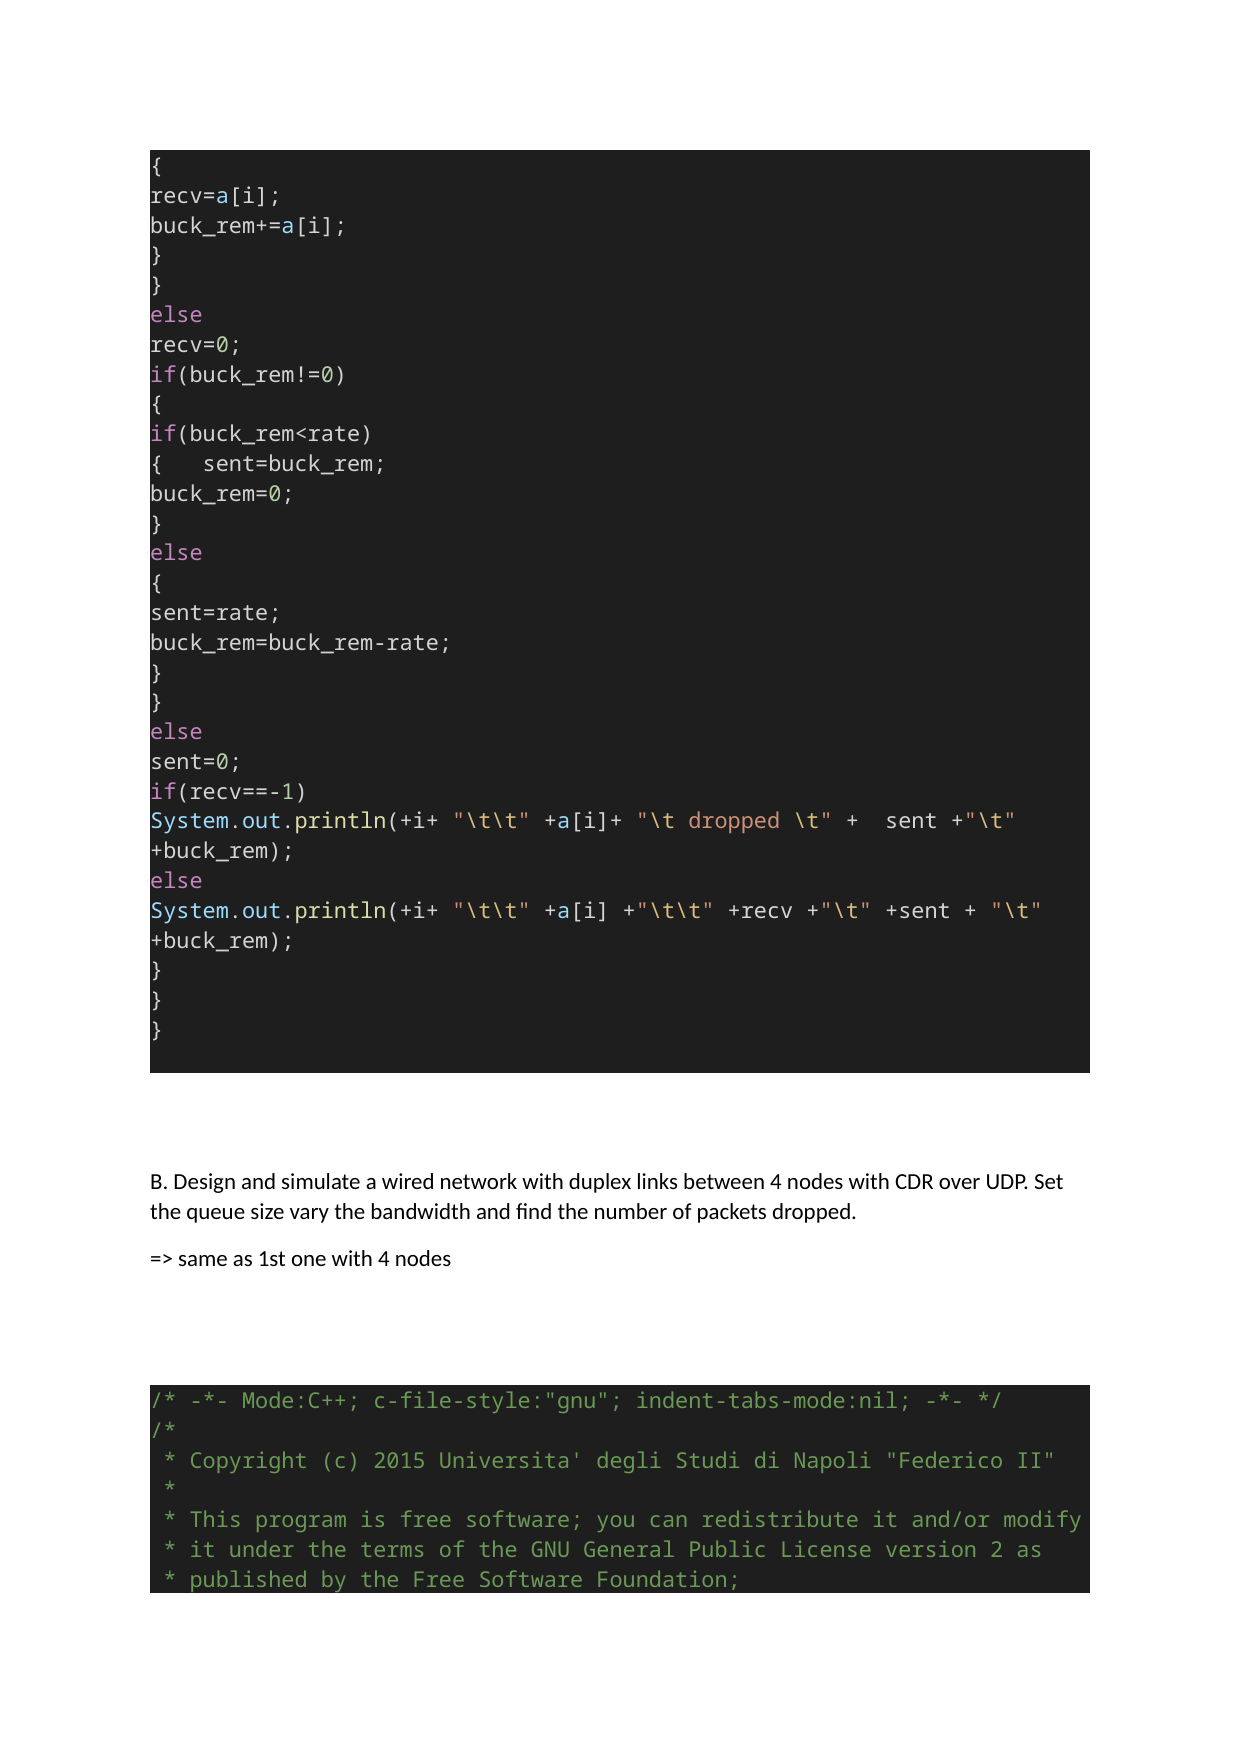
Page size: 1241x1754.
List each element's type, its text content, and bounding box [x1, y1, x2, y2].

text buck_rem+=a[i]; [150, 209, 1090, 239]
text { sent=buck_rem; [150, 448, 1090, 478]
text * [150, 1474, 1090, 1504]
text * published by the Free Software Foundation; [150, 1564, 1090, 1593]
text sent=0; [150, 746, 1090, 776]
text else [150, 537, 1090, 567]
text /* -*- Mode:C++; c-file-style:"gnu"; indent-tabs-mode:nil; -*- */ [150, 1385, 1090, 1415]
text } [150, 954, 1090, 984]
text sent=rate; [150, 597, 1090, 627]
text else [150, 716, 1090, 746]
text { [150, 567, 1090, 597]
text } [150, 686, 1090, 716]
text } [150, 984, 1090, 1014]
text } [150, 507, 1090, 537]
text * Copyright (c) 2015 Universita' degli Studi di Napoli "Federico II" [150, 1444, 1090, 1474]
text buck_rem=buck_rem-rate; [150, 627, 1090, 656]
text } [150, 656, 1090, 686]
text { [150, 388, 1090, 418]
text if(recv==-1) [150, 776, 1090, 805]
text recv=0; [150, 329, 1090, 358]
text recv=a[i]; [150, 180, 1090, 209]
text System.out.println(+i+ "\t\t" +a[i] +"\t\t" +recv +"\t" +sent + "\t" +buck_rem); [150, 895, 1090, 954]
text if(buck_rem<rate) [150, 418, 1090, 448]
text System.out.println(+i+ "\t\t" +a[i]+ "\t dropped \t" + sent +"\t" +buck_rem); [150, 805, 1090, 865]
text } [150, 239, 1090, 269]
text B. Design and simulate a wired network with duplex links between 4 nodes with CDR over UDP. Set the queue size vary the bandwidth and find the number of packets dropped. [150, 1167, 1090, 1226]
text if(buck_rem!=0) [150, 358, 1090, 388]
text * it under the terms of the GNU General Public License version 2 as [150, 1534, 1090, 1564]
text { [150, 150, 1090, 180]
text * This program is free software; you can redistribute it and/or modify [150, 1504, 1090, 1534]
text } [150, 1014, 1090, 1044]
text /* [150, 1415, 1090, 1444]
text } [150, 269, 1090, 299]
text else [150, 865, 1090, 895]
text else [150, 299, 1090, 329]
text => same as 1st one with 4 nodes [150, 1244, 1090, 1272]
text buck_rem=0; [150, 478, 1090, 507]
